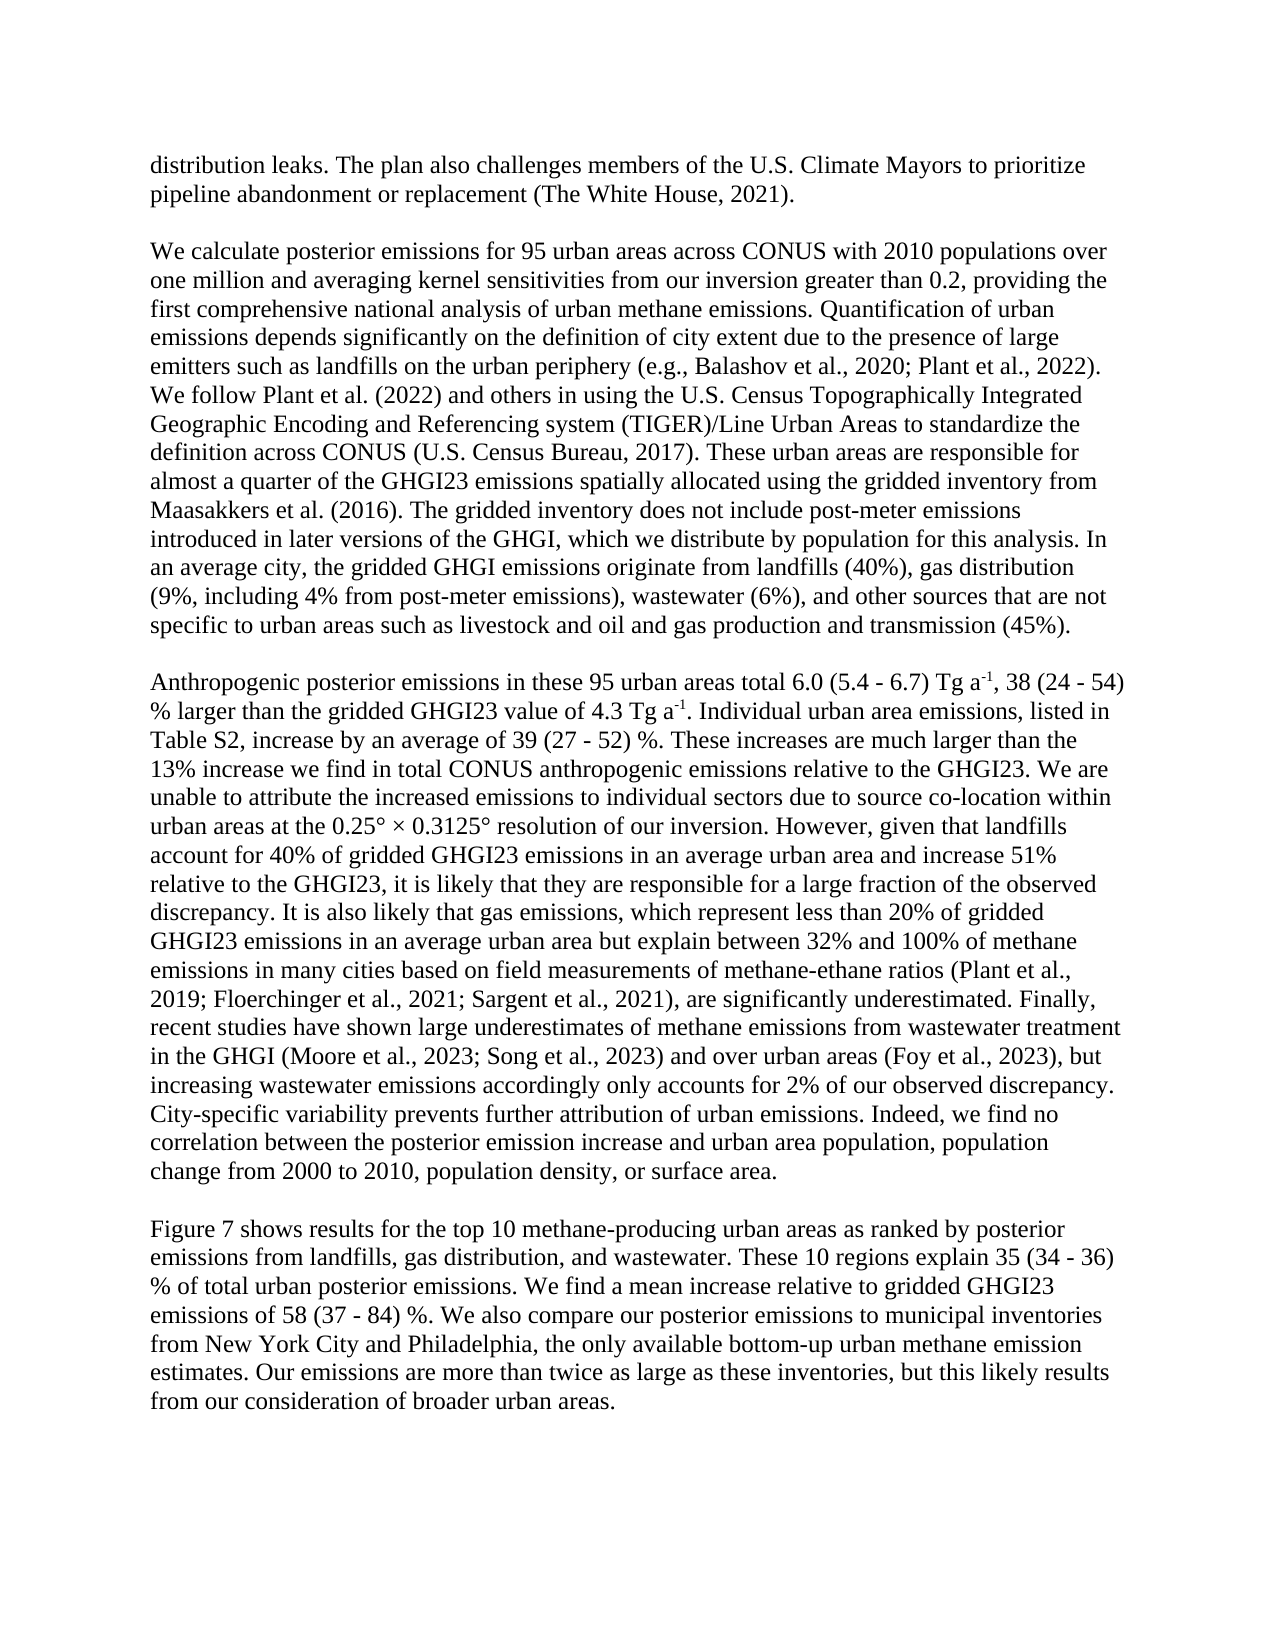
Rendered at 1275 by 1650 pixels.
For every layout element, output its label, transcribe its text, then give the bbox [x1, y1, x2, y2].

text We calculate posterior emissions for 95 urban areas across CONUS with 2010 populations over one million and averaging kernel sensitivities from our inversion greater than 0.2, providing the first comprehensive national analysis of urban methane emissions. Quantification of urban emissions depends significantly on the definition of city extent due to the presence of large emitters such as landfills on the urban periphery (e.g., Balashov et al., 2020; Plant et al., 2022). We follow Plant et al. (2022) and others in using the U.S. Census Topographically Integrated Geographic Encoding and Referencing system (TIGER)/Line Urban Areas to standardize the definition across CONUS (U.S. Census Bureau, 2017). These urban areas are responsible for almost a quarter of the GHGI23 emissions spatially allocated using the gridded inventory from Maasakkers et al. (2016). The gridded inventory does not include post-meter emissions introduced in later versions of the GHGI, which we distribute by population for this analysis. In an average city, the gridded GHGI emissions originate from landfills (40%), gas distribution (9%, including 4% from post-meter emissions), wastewater (6%), and other sources that are not specific to urban areas such as livestock and oil and gas production and transmission (45%). [150, 236, 1125, 639]
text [150, 150, 1125, 207]
text Anthropogenic posterior emissions in these 95 urban areas total 6.0 (5.4 - 6.7) Tg a-1, 38 (24 - 54) % larger than the gridded GHGI23 value of 4.3 Tg a-1. Individual urban area emissions, listed in Table S2, increase by an average of 39 (27 - 52) %. These increases are much larger than the 13% increase we find in total CONUS anthropogenic emissions relative to the GHGI23. We are unable to attribute the increased emissions to individual sectors due to source co-location within urban areas at the 0.25° × 0.3125° resolution of our inversion. However, given that landfills account for 40% of gridded GHGI23 emissions in an average urban area and increase 51% relative to the GHGI23, it is likely that they are responsible for a large fraction of the observed discrepancy. It is also likely that gas emissions, which represent less than 20% of gridded GHGI23 emissions in an average urban area but explain between 32% and 100% of methane emissions in many cities based on field measurements of methane-ethane ratios (Plant et al., 2019; Floerchinger et al., 2021; Sargent et al., 2021), are significantly underestimated. Finally, recent studies have shown large underestimates of methane emissions from wastewater treatment in the GHGI (Moore et al., 2023; Song et al., 2023) and over urban areas (Foy et al., 2023), but increasing wastewater emissions accordingly only accounts for 2% of our observed discrepancy. City-specific variability prevents further attribution of urban emissions. Indeed, we find no correlation between the posterior emission increase and urban area population, population change from 2000 to 2010, population density, or surface area. [150, 667, 1125, 1185]
text Figure 7 shows results for the top 10 methane-producing urban areas as ranked by posterior emissions from landfills, gas distribution, and wastewater. These 10 regions explain 35 (34 - 36) % of total urban posterior emissions. We find a mean increase relative to gridded GHGI23 emissions of 58 (37 - 84) %. We also compare our posterior emissions to municipal inventories from New York City and Philadelphia, the only available bottom-up urban methane emission estimates. Our emissions are more than twice as large as these inventories, but this likely results from our consideration of broader urban areas. [150, 1214, 1125, 1415]
